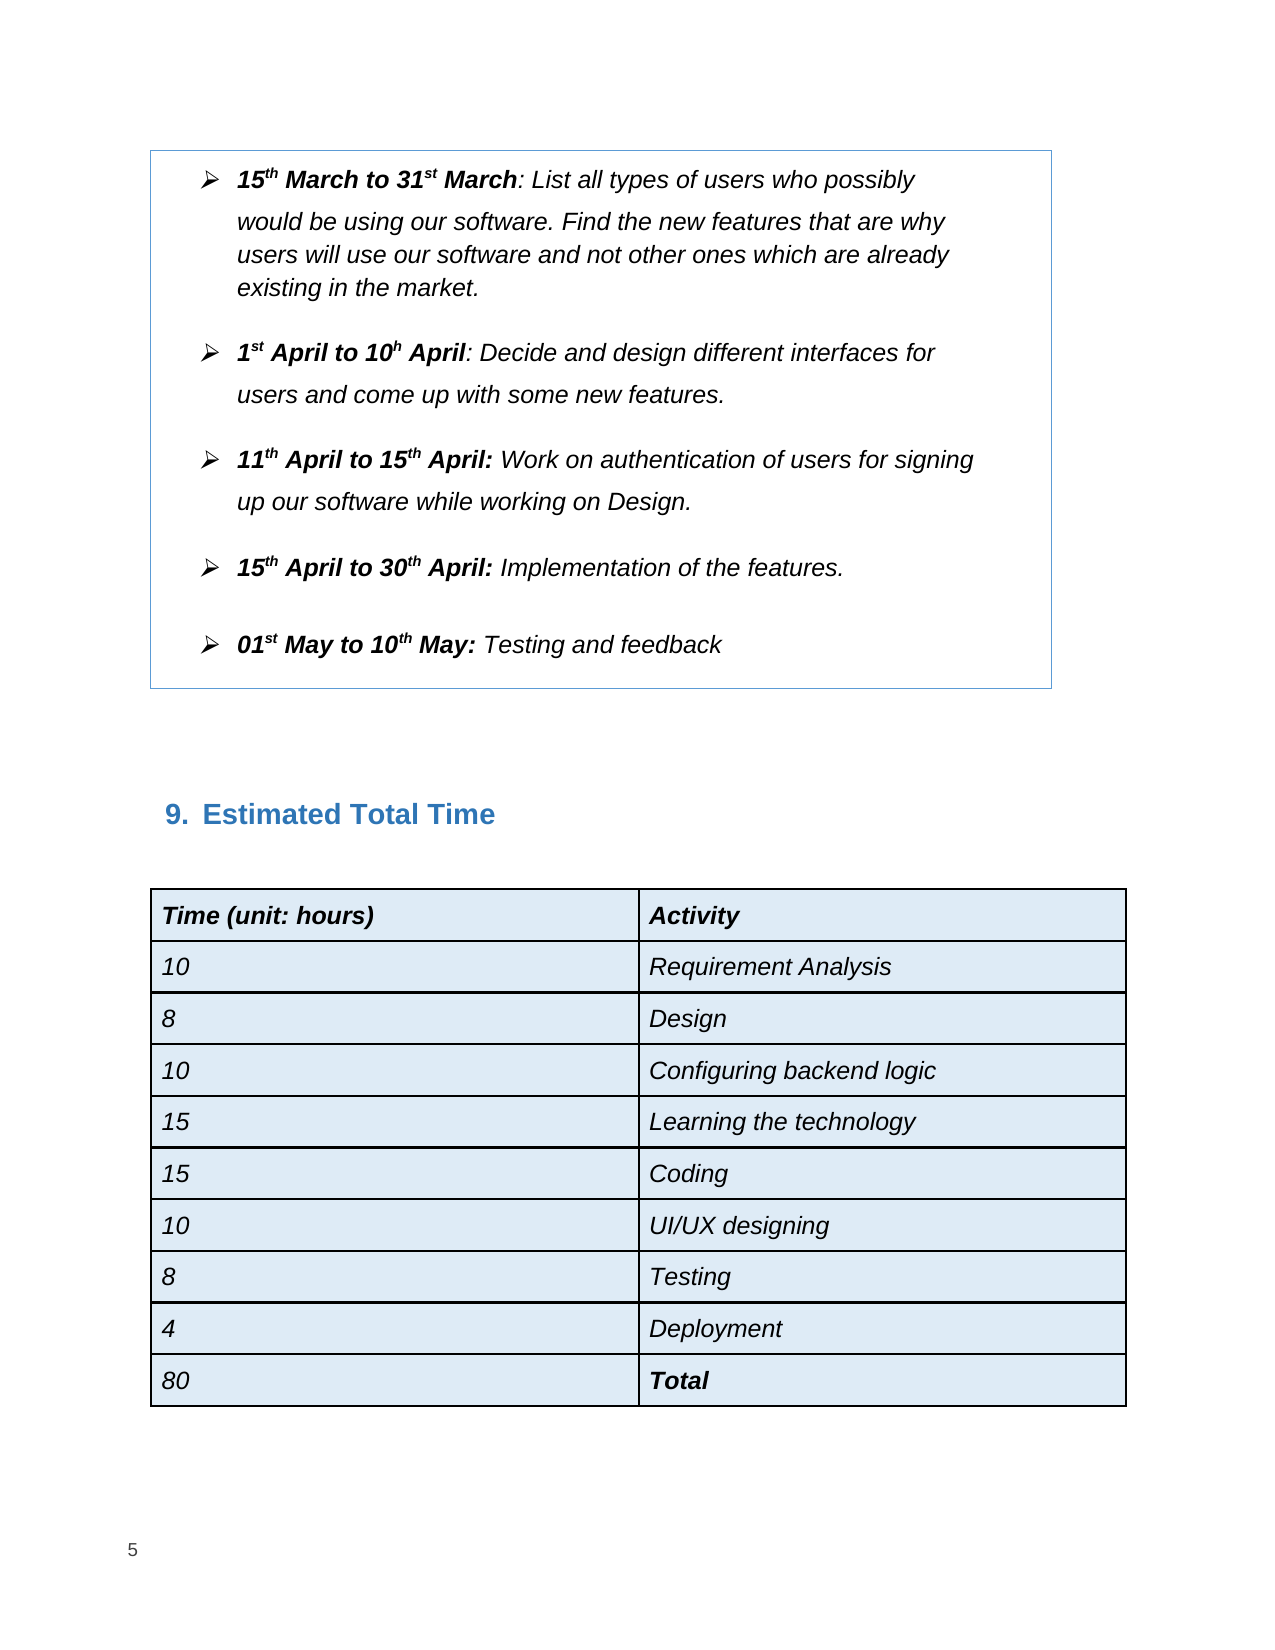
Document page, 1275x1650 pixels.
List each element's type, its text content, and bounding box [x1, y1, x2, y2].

table_header Activity [640, 890, 1125, 940]
table_cell 15 [152, 1149, 638, 1198]
table_cell 15 [152, 1097, 638, 1146]
table_cell Configuring backend logic [640, 1045, 1125, 1095]
table_cell Testing [640, 1252, 1125, 1301]
table_cell 10 [152, 942, 638, 991]
table_cell UI/UX designing [640, 1200, 1125, 1250]
table_cell Requirement Analysis [640, 942, 1125, 991]
table_cell 80 [152, 1355, 638, 1405]
subtitle Estimated Total Time [165, 797, 1125, 830]
table_cell 10 [152, 1200, 638, 1250]
table_cell Design [640, 994, 1125, 1043]
table_cell 10 [152, 1045, 638, 1095]
table_cell 8 [152, 1252, 638, 1301]
table_header Time (unit: hours) [152, 890, 638, 940]
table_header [151, 151, 1051, 688]
table_cell Coding [640, 1149, 1125, 1198]
table_cell 4 [152, 1304, 638, 1353]
table_cell Total [640, 1355, 1125, 1405]
table_cell Learning the technology [640, 1097, 1125, 1146]
table_cell 8 [152, 994, 638, 1043]
table_cell Deployment [640, 1304, 1125, 1353]
